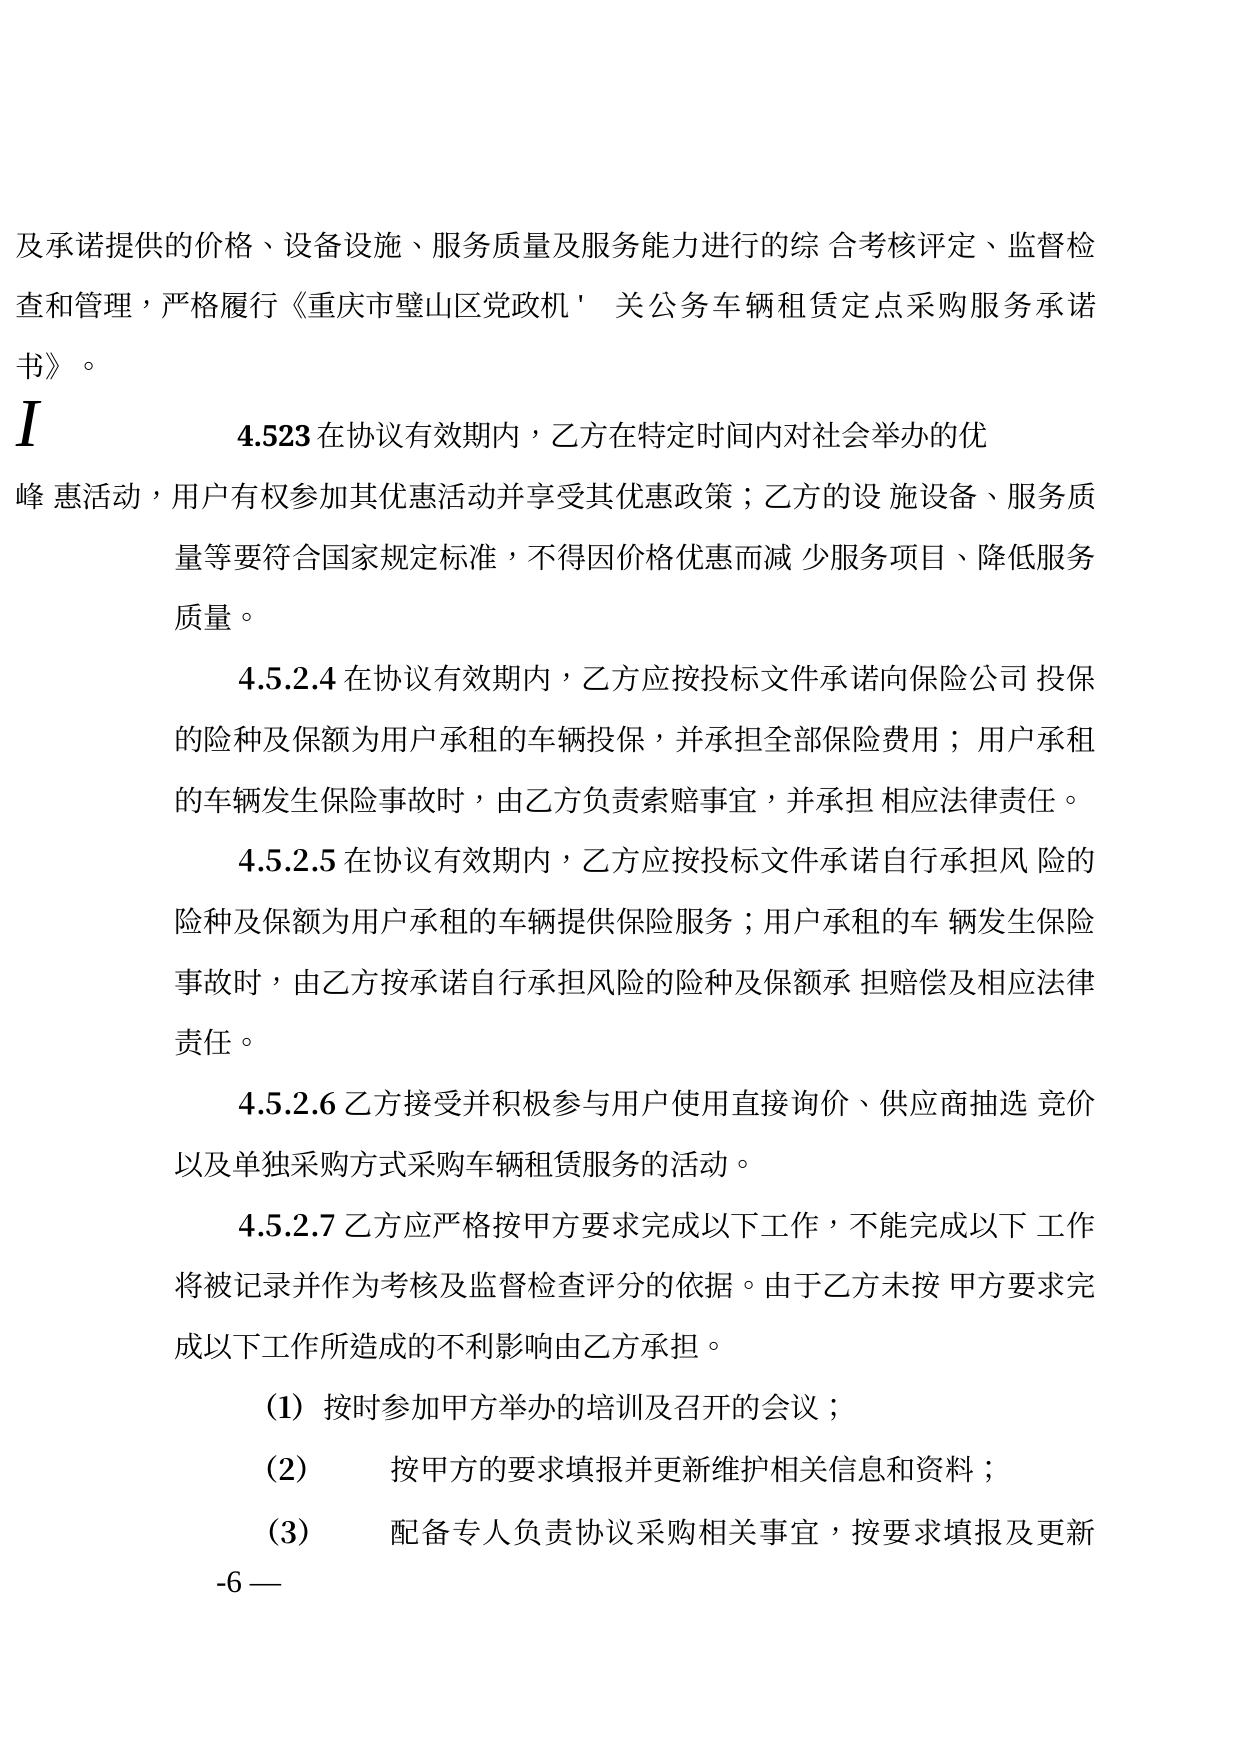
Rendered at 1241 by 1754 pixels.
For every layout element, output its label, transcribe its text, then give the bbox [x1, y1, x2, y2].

text 4.5.2.4在协议有效期内，乙方应按投标文件承诺向保险公司 投保的险种及保额为用户承租的车辆投保，并承担全部保险费用； 用户承租的车辆发生保险事故时，由乙方负责索赔事宜，并承担 相应法律责任。 [174, 641, 1097, 823]
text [16, 208, 1097, 390]
text （2） 按甲方的要求填报并更新维护相关信息和资料； [249, 1431, 1097, 1493]
text I 4.523在协议有效期内，乙方在特定时间内对社会举办的优 [16, 398, 1097, 459]
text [172, 1493, 1097, 1556]
text 4.5.2.5在协议有效期内，乙方应按投标文件承诺自行承担风 险的险种及保额为用户承租的车辆提供保险服务；用户承租的车 辆发生保险事故时，由乙方按承诺自行承担风险的险种及保额承 担赔偿及相应法律责任。 [174, 823, 1097, 1066]
text （1） 按时参加甲方举办的培训及召开的会议； [249, 1370, 1097, 1431]
text 4.5.2.6乙方接受并积极参与用户使用直接询价、供应商抽选 竞价以及单独采购方式采购车辆租赁服务的活动。 [174, 1066, 1097, 1188]
text 峰 惠活动，用户有权参加其优惠活动并享受其优惠政策；乙方的设 施设备、服务质量等要符合国家规定标准，不得因价格优惠而减 少服务项目、降低服务质量。 [16, 459, 1097, 641]
text 4.5.2.7乙方应严格按甲方要求完成以下工作，不能完成以下 工作将被记录并作为考核及监督检查评分的依据。由于乙方未按 甲方要求完成以下工作所造成的不利影响由乙方承担。 [174, 1188, 1097, 1370]
